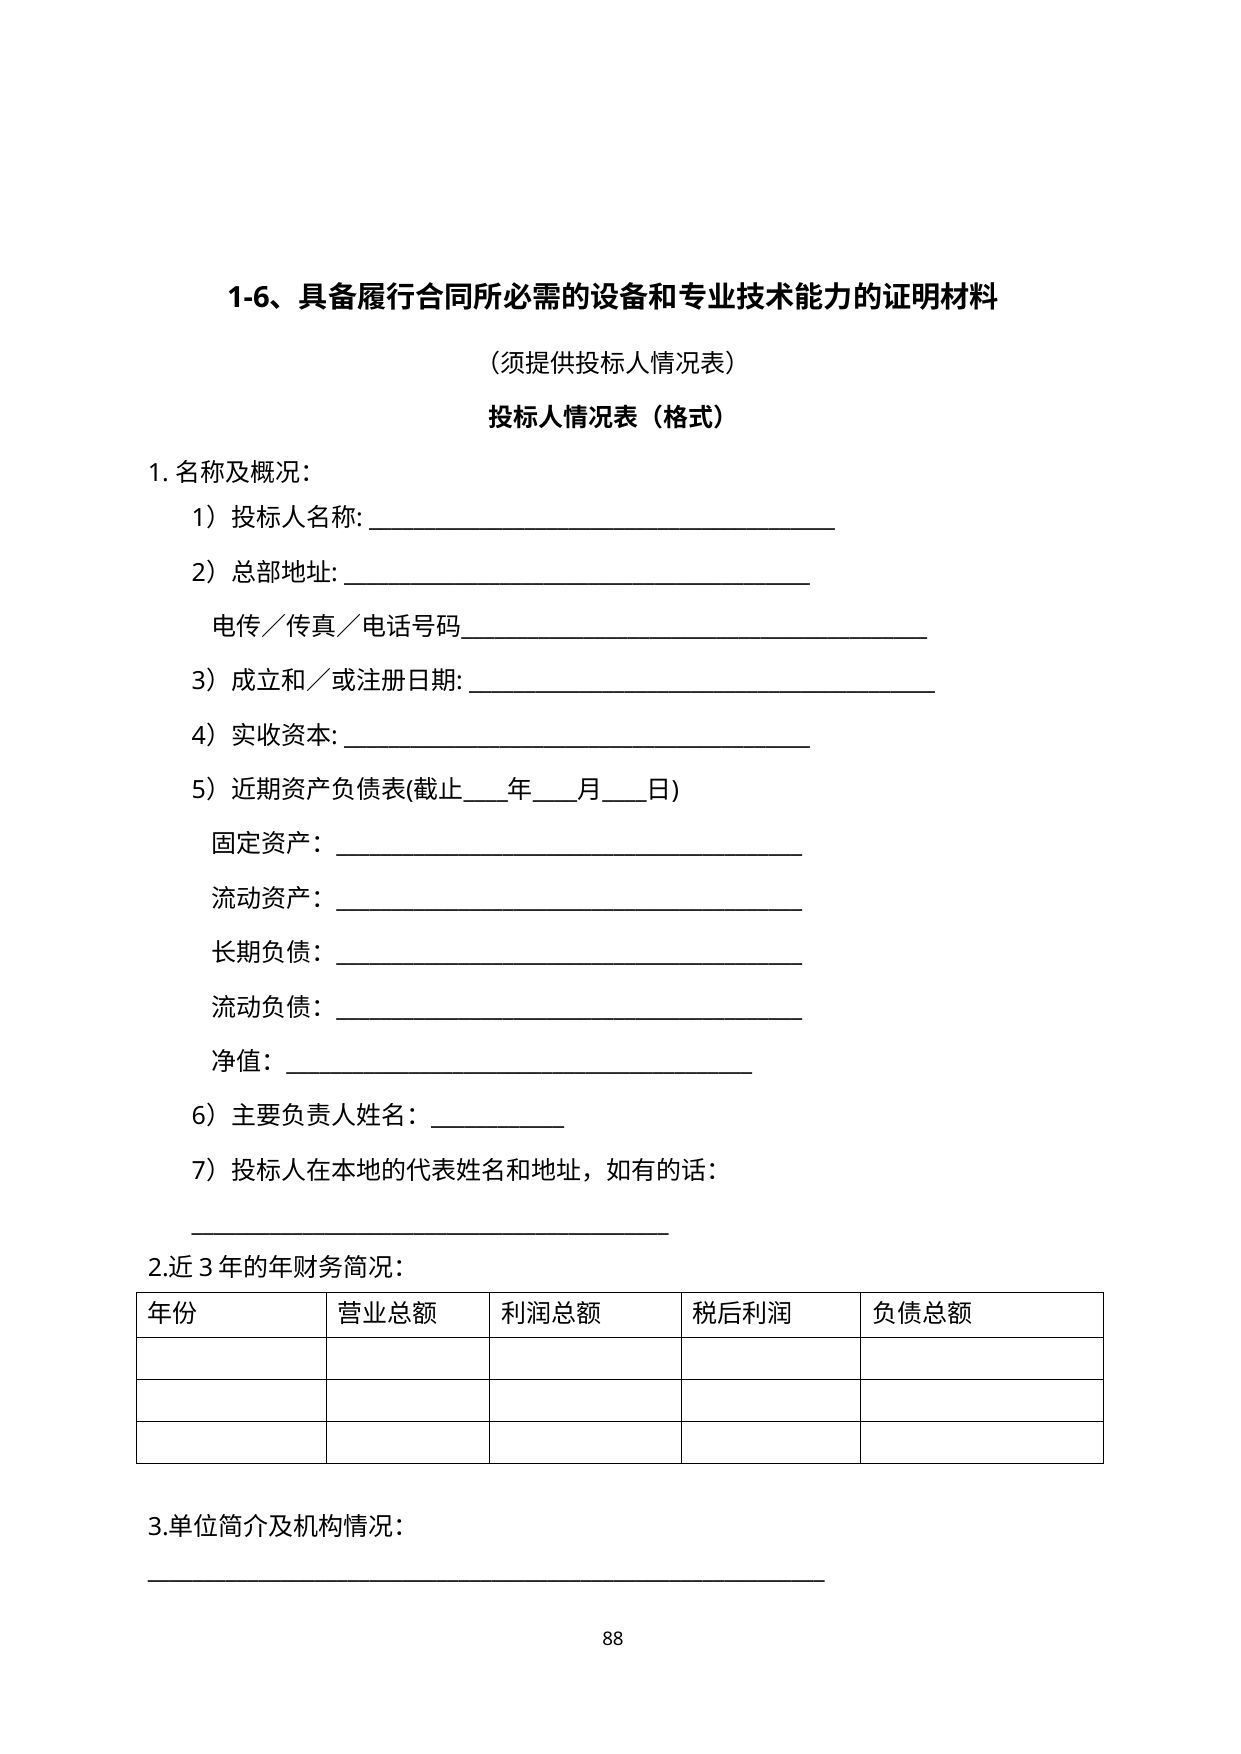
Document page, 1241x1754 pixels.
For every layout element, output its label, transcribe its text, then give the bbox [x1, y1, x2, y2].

text 流动资产：__________________________________________ [191, 878, 1078, 914]
table_cell [327, 1422, 489, 1463]
table_header 营业总额 [327, 1293, 489, 1337]
text 6）主要负责人姓名：____________ [191, 1096, 1078, 1132]
table_cell [137, 1422, 326, 1463]
table_cell [682, 1380, 860, 1421]
table_cell [861, 1338, 1103, 1379]
text ___________________________________________ [148, 1204, 1078, 1238]
table_cell [861, 1380, 1103, 1421]
table_cell [490, 1338, 681, 1379]
table_header 利润总额 [490, 1293, 681, 1337]
text 流动负债：__________________________________________ [191, 987, 1078, 1023]
table_header 税后利润 [682, 1293, 860, 1337]
text 1）投标人名称: __________________________________________ [191, 498, 1078, 534]
table_cell [861, 1422, 1103, 1463]
text 3.单位简介及机构情况： [148, 1507, 1078, 1543]
text 2）总部地址: __________________________________________ [191, 552, 1078, 588]
table_cell [682, 1422, 860, 1463]
table_header 年份 [137, 1293, 326, 1337]
text 长期负债：__________________________________________ [191, 933, 1078, 969]
text 1. 名称及概况： [148, 452, 1078, 488]
text 7）投标人在本地的代表姓名和地址，如有的话： [191, 1150, 1078, 1186]
table_cell [490, 1380, 681, 1421]
table_cell [682, 1338, 860, 1379]
text 固定资产：__________________________________________ [191, 824, 1078, 860]
table_cell [137, 1338, 326, 1379]
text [148, 1552, 1078, 1586]
table_cell [327, 1380, 489, 1421]
text （须提供投标人情况表） [148, 343, 1078, 380]
text 电传／传真／电话号码__________________________________________ [191, 606, 1078, 643]
text 5）近期资产负债表(截止____年____月____日) [191, 769, 1078, 806]
table_header 负债总额 [861, 1293, 1103, 1337]
text 1-6、具备履行合同所必需的设备和专业技术能力的证明材料 [148, 274, 1078, 316]
table_cell [327, 1338, 489, 1379]
table_cell [490, 1422, 681, 1463]
text 3）成立和／或注册日期: __________________________________________ [191, 661, 1078, 697]
table_cell [137, 1380, 326, 1421]
text 2.近3年的年财务简况： [148, 1247, 1078, 1283]
text 4）实收资本: __________________________________________ [191, 715, 1078, 751]
text 投标人情况表（格式） [148, 398, 1078, 434]
text 净值：__________________________________________ [191, 1041, 1078, 1078]
